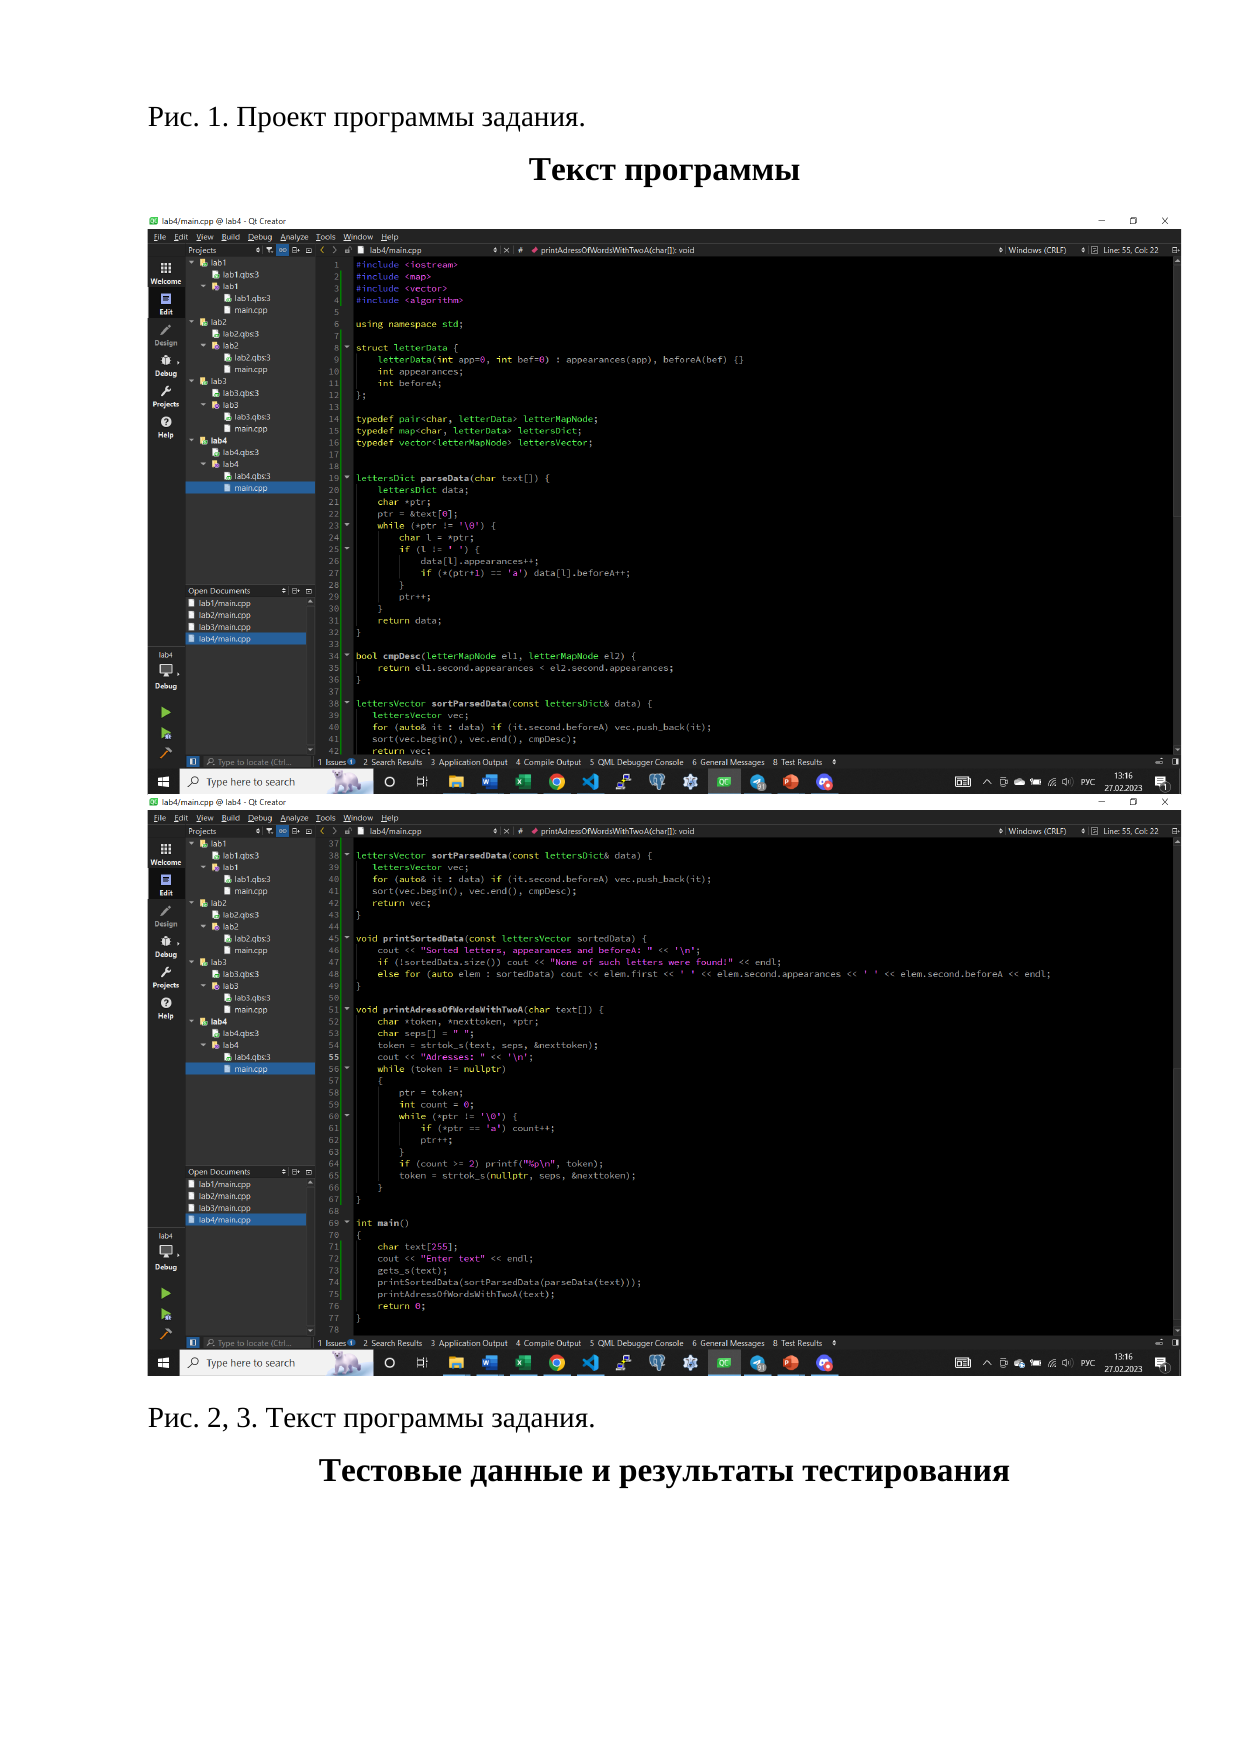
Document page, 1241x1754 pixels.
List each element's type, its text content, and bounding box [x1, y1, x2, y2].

text Рис. 2, 3. Текст программы задания. [148, 1400, 1181, 1433]
subtitle Текст программы [148, 149, 1181, 188]
picture [147, 213, 1182, 1376]
text Рис. 1. Проект программы задания. [148, 99, 1181, 133]
subtitle Тестовые данные и результаты тестирования [148, 1450, 1181, 1488]
